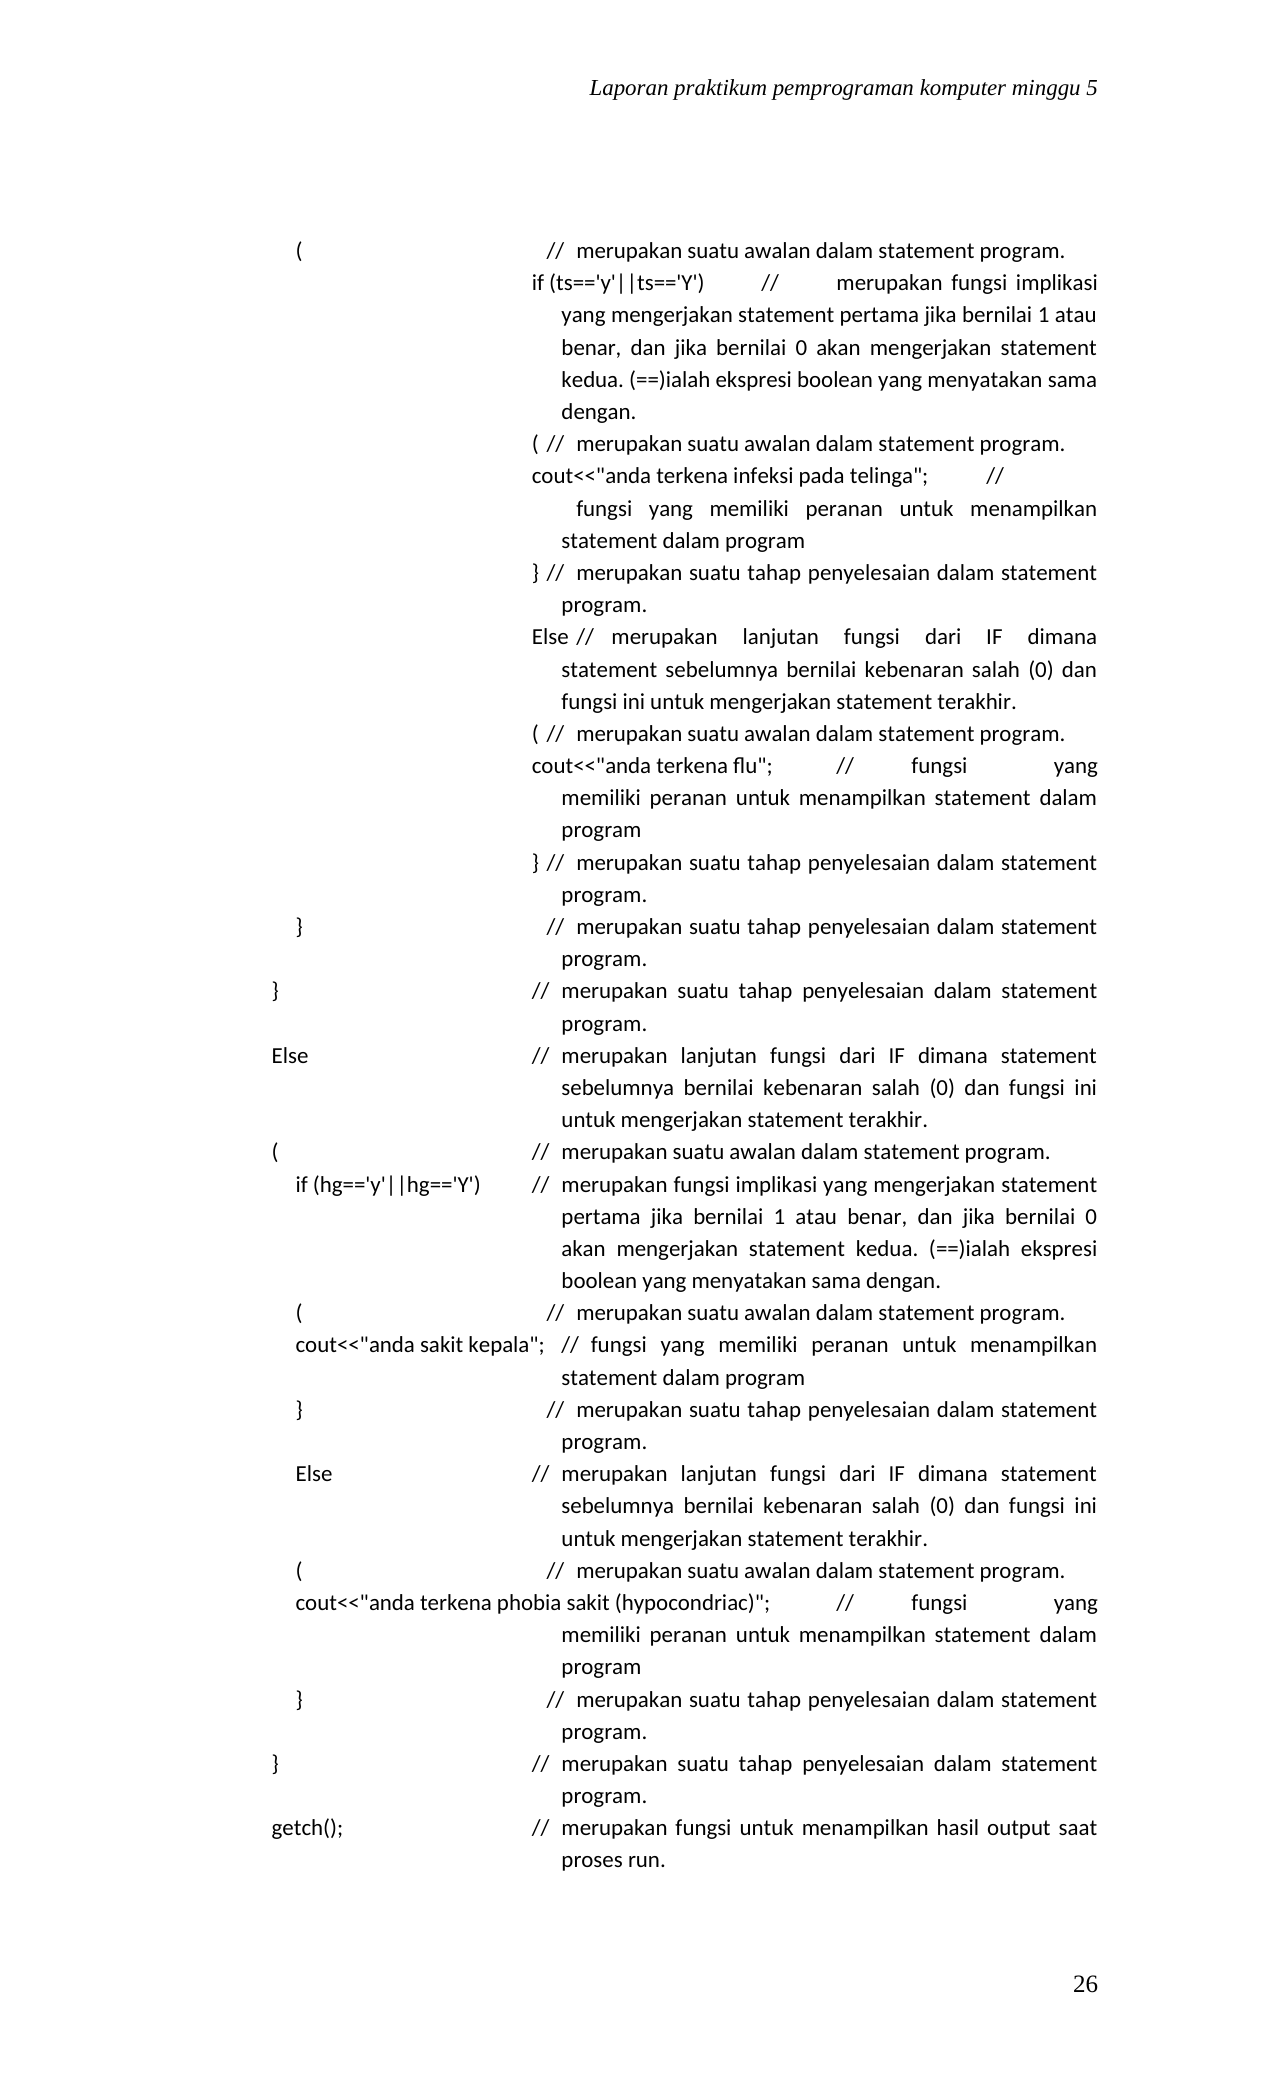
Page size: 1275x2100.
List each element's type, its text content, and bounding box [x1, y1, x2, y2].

list cout<<"anda terkena infeksi pada telinga"; // fungsi yang memiliki peranan untuk menampilkan statement dalam program [261, 462, 1098, 554]
list if (ts=='y'||ts=='Y') // merupakan fungsi implikasi yang mengerjakan statement pertama jika bernilai 1 atau benar, dan jika bernilai 0 akan mengerjakan statement kedua. (==)ialah ekspresi boolean yang menyatakan sama dengan. [261, 268, 1098, 425]
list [261, 1685, 1098, 1745]
list cout<<"anda sakit kepala"; // fungsi yang memiliki peranan untuk menampilkan statement dalam program [261, 1331, 1098, 1391]
list } // merupakan suatu tahap penyelesaian dalam statement program. [261, 848, 1098, 908]
list ( // merupakan suatu awalan dalam statement program. [261, 236, 1098, 264]
list ( // merupakan suatu awalan dalam statement program. [261, 1137, 1098, 1166]
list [261, 1749, 1098, 1809]
list cout<<"anda terkena phobia sakit (hypocondriac)"; // fungsi yang memiliki peranan untuk menampilkan statement dalam program [261, 1588, 1098, 1681]
list cout<<"anda terkena flu"; // fungsi yang memiliki peranan untuk menampilkan statement dalam program [261, 751, 1098, 844]
list ( // merupakan suatu awalan dalam statement program. [261, 1298, 1098, 1326]
list ( // merupakan suatu awalan dalam statement program. [261, 429, 1098, 457]
list if (hg=='y'||hg=='Y') // merupakan fungsi implikasi yang mengerjakan statement pertama jika bernilai 1 atau benar, dan jika bernilai 0 akan mengerjakan statement kedua. (==)ialah ekspresi boolean yang menyatakan sama dengan. [261, 1170, 1098, 1294]
list } // merupakan suatu tahap penyelesaian dalam statement program. [261, 1395, 1098, 1455]
list ( // merupakan suatu awalan dalam statement program. [261, 1556, 1098, 1584]
list getch(); // merupakan fungsi untuk menampilkan hasil output saat proses run. [261, 1813, 1098, 1874]
list } // merupakan suatu tahap penyelesaian dalam statement program. [261, 558, 1098, 618]
list } // merupakan suatu tahap penyelesaian dalam statement program. [261, 977, 1098, 1037]
list ( // merupakan suatu awalan dalam statement program. [261, 719, 1098, 747]
list } // merupakan suatu tahap penyelesaian dalam statement program. [261, 912, 1098, 972]
